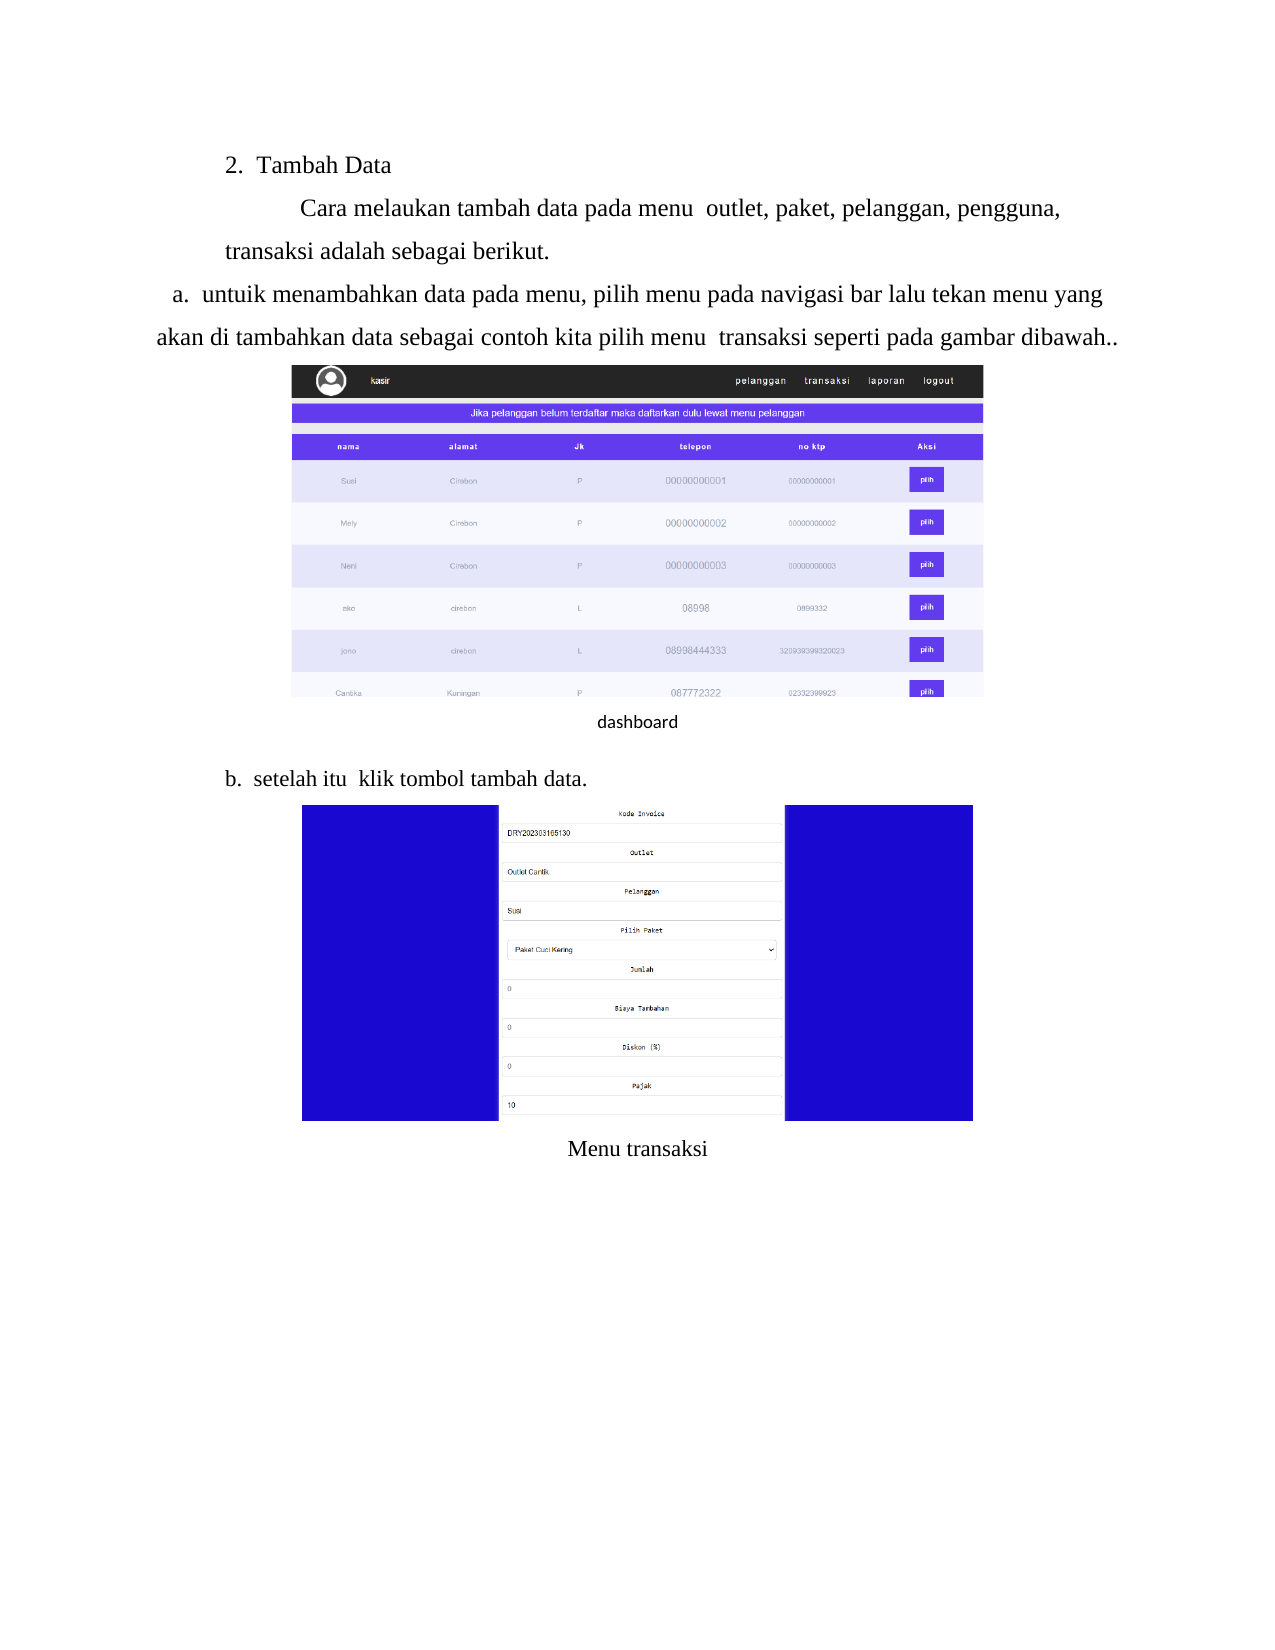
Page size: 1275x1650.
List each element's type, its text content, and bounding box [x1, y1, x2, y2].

list Cara melaukan tambah data pada menu outlet, paket, pelanggan, pengguna, transaksi adalah sebagai berikut. [225, 193, 1125, 265]
text Menu transaksi [150, 1135, 1125, 1161]
list 2. Tambah Data [225, 150, 1125, 179]
picture [302, 805, 973, 1121]
text b. setelah itu klik tombol tambah data. [150, 766, 1125, 792]
picture [291, 365, 984, 697]
text dashboard [150, 710, 1125, 733]
